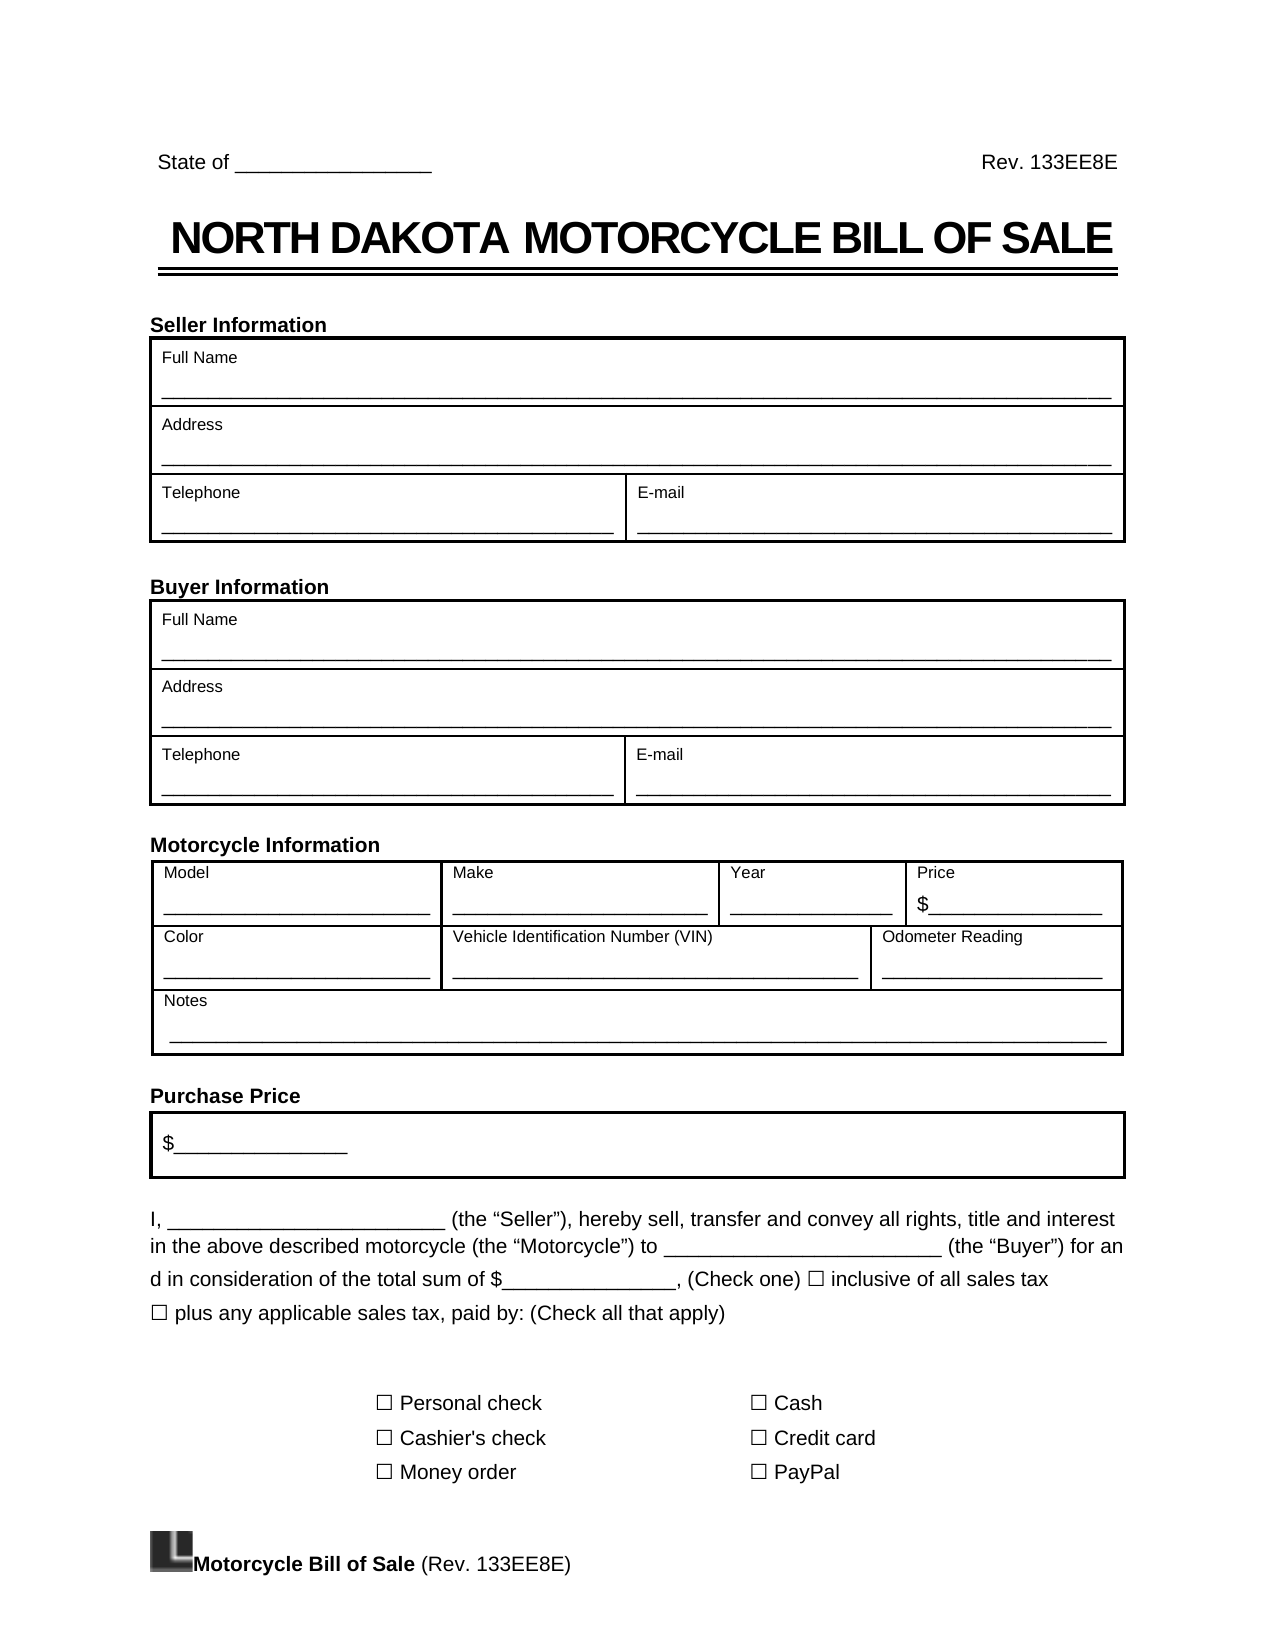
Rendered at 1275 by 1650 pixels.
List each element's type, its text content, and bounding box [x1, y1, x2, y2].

text Personal check [375, 1386, 601, 1416]
table_header Price [907, 863, 1121, 887]
table_header State of _________________ [158, 150, 642, 178]
text plus any applicable sales tax, paid by: (Check all that apply) [150, 1297, 1125, 1327]
table_cell ___________________ [872, 951, 1121, 989]
table_header Make [443, 863, 718, 887]
table_header Full Name [152, 602, 1123, 629]
table_header Model [154, 863, 440, 887]
table_cell _______________________ [154, 887, 440, 925]
text Buyer Information [150, 572, 1125, 599]
table_cell Vehicle Identification Number (VIN) [443, 927, 870, 951]
table_cell _________________________________________ [627, 502, 1123, 540]
text Cash [749, 1386, 1125, 1416]
table_cell Notes [154, 991, 1121, 1014]
text Credit card [749, 1421, 1125, 1451]
table_cell __________________________________________________________________________________ [152, 696, 1123, 735]
table_cell __________________________________________________________________________________ [152, 367, 1123, 405]
table_cell Color [154, 927, 440, 951]
text Cashier's check [375, 1421, 601, 1451]
table_cell Odometer Reading [872, 927, 1121, 951]
table_header Full Name [152, 340, 1123, 367]
table_cell E-mail [626, 737, 1123, 764]
table_cell _______________________ [154, 951, 440, 989]
table_cell _________________________________________ [626, 764, 1123, 802]
table_cell _________________________________________________________________________________ [154, 1015, 1121, 1053]
table_cell Telephone [152, 475, 625, 502]
table_header Rev. 133EE8E [642, 150, 1118, 178]
table_cell $_______________ [907, 887, 1121, 925]
table_header $_______________ [153, 1114, 1123, 1176]
text Purchase Price [150, 1083, 1125, 1107]
table_cell ______________ [720, 887, 905, 925]
table_cell __________________________________________________________________________________ [152, 629, 1123, 667]
text Motorcycle Information [150, 832, 1125, 856]
table_cell North Dakota MOTORCYCLE BILL OF SALE [158, 178, 1118, 267]
table_cell _______________________________________ [152, 764, 624, 802]
table_cell ______________________ [443, 887, 718, 925]
table_header Year [720, 863, 905, 887]
text Money order [375, 1456, 601, 1486]
table_cell __________________________________________________________________________________ [152, 434, 1123, 472]
table_cell ___________________________________ [443, 951, 870, 989]
table_cell Address [152, 670, 1123, 696]
table_cell Telephone [152, 737, 624, 764]
table_cell Address [152, 407, 1123, 434]
picture [150, 1531, 193, 1572]
text I, ________________________ (the “Seller”), hereby sell, transfer and convey all rights, title and interest in the above described motorcycle (the “Motorcycle”) to ________________________ (the “Buyer”) for and in consideration of the total sum of $_______________, (Check one) inclusive of all sales tax [150, 1207, 1125, 1292]
text Seller Information [150, 309, 1125, 336]
text PayPal [749, 1456, 1125, 1486]
table_cell E-mail [627, 475, 1123, 502]
table_cell _______________________________________ [152, 502, 625, 540]
